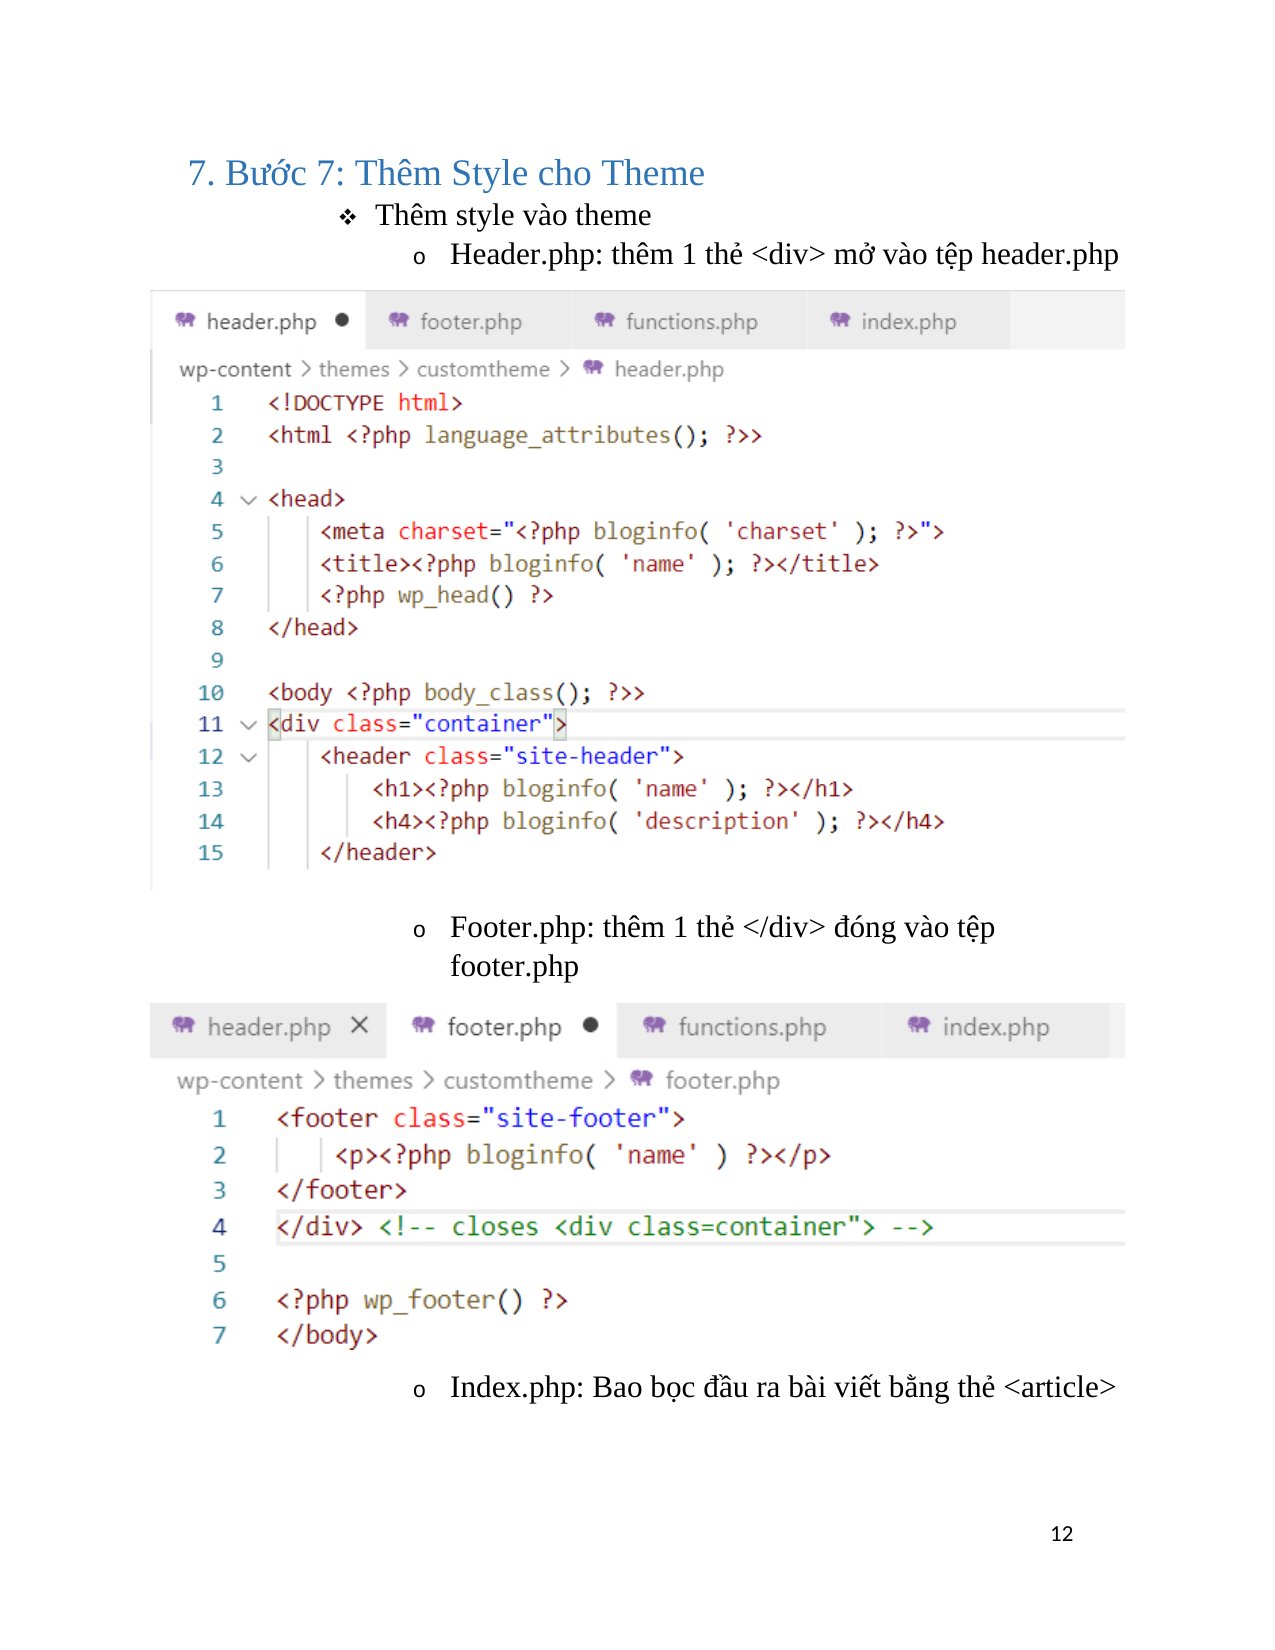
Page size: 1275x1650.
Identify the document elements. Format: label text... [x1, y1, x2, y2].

subtitle Bước 7: Thêm Style cho Theme [187, 150, 1125, 193]
picture [150, 1003, 1125, 1350]
list Footer.php: thêm 1 thẻ </div> đóng vào tệp footer.php [412, 909, 1125, 983]
list Index.php: Bao bọc đầu ra bài viết bằng thẻ <article> [412, 1368, 1125, 1404]
list Thêm style vào theme [337, 197, 1125, 232]
list Header.php: thêm 1 thẻ <div> mở vào tệp header.php [412, 235, 1125, 271]
picture [150, 290, 1125, 890]
